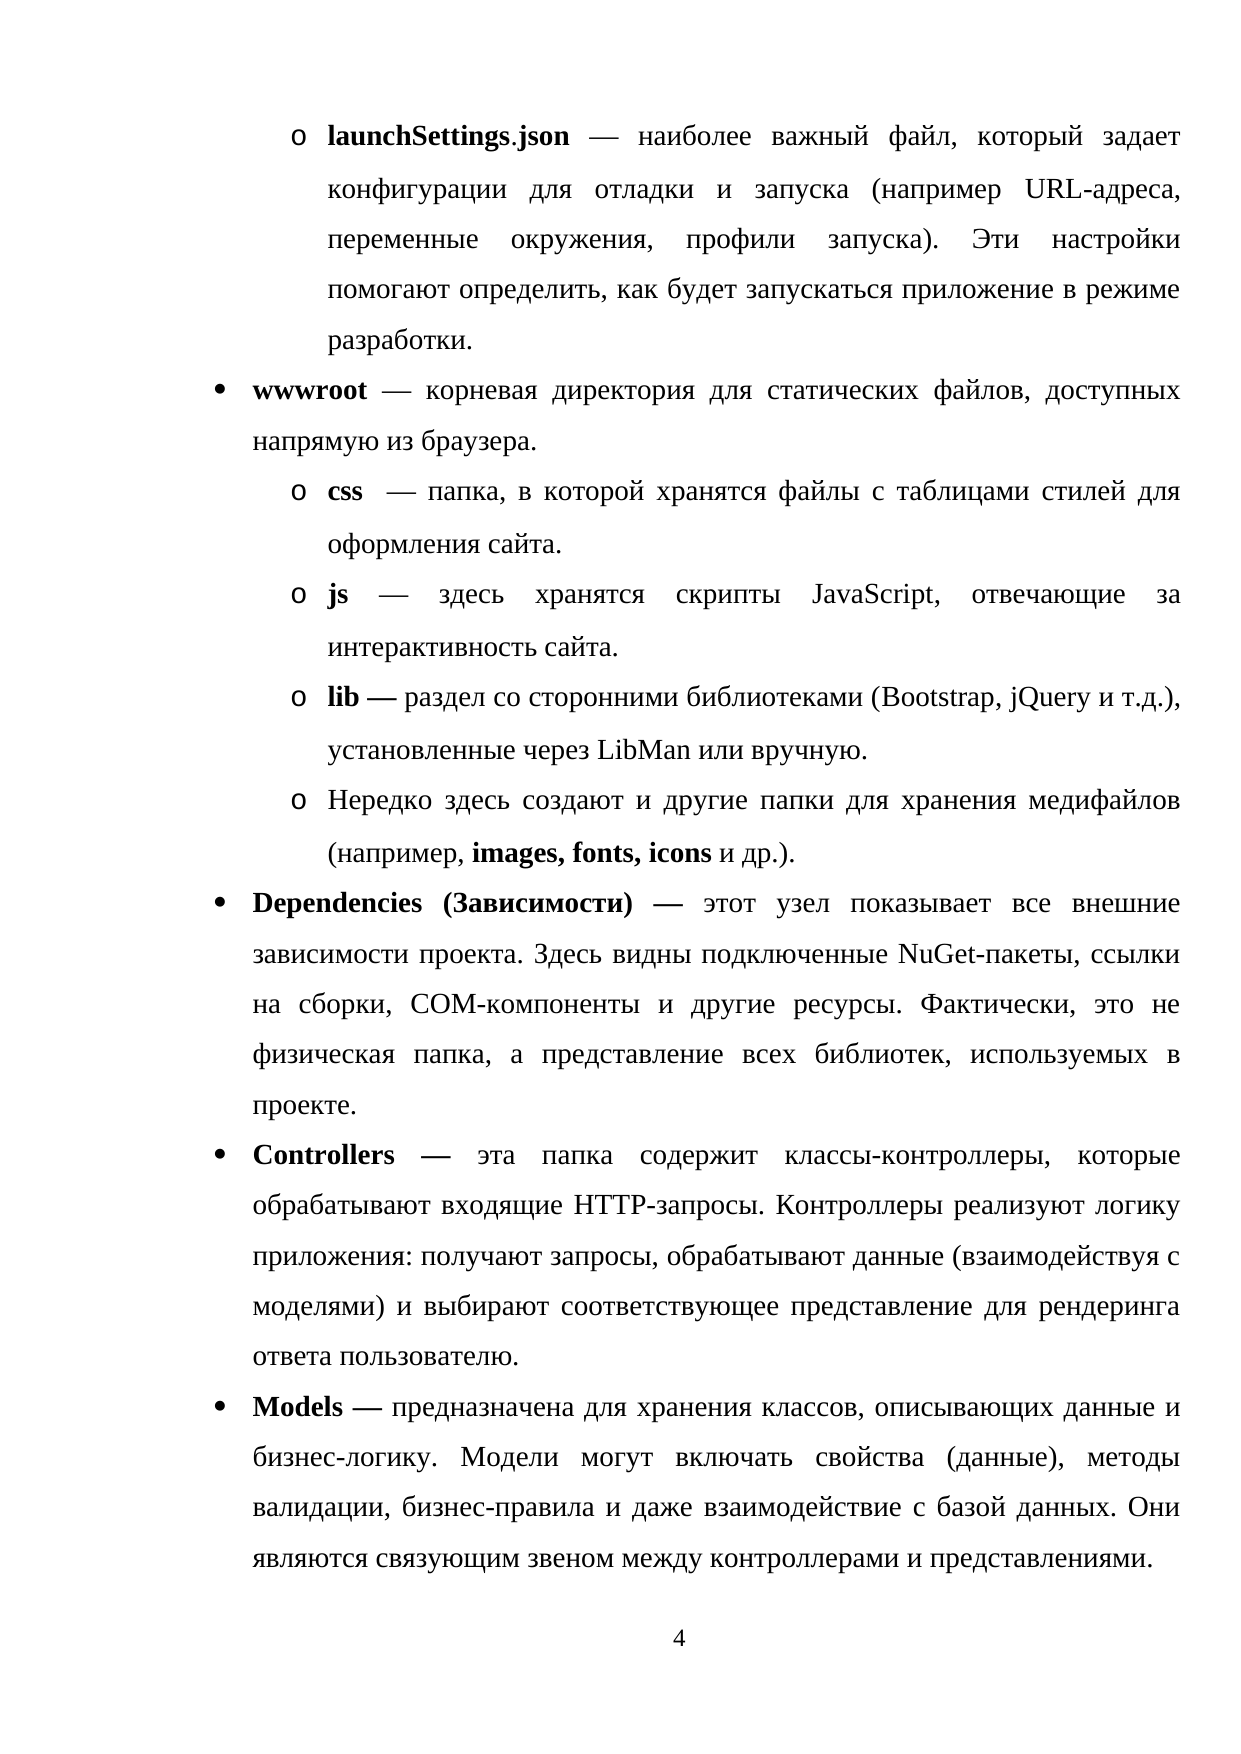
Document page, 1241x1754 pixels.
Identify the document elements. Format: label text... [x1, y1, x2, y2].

list wwwroot — корневая директория для статических файлов, доступных напрямую из браузера. [215, 372, 1181, 456]
list js — здесь хранятся скрипты JavaScript, отвечающие за интерактивность сайта. [290, 576, 1181, 662]
list Models — предназначена для хранения классов, описывающих данные и бизнес-логику. Модели могут включать свойства (данные), методы валидации, бизнес-правила и даже взаимодействие с базой данных. Они являются связующим звеном между контроллерами и представлениями. [215, 1389, 1181, 1573]
list lib — раздел со сторонними библиотеками (Bootstrap, jQuery и т.д.), установленные через LibMan или вручную. [290, 679, 1181, 766]
list launchSettings.json — наиболее важный файл, который задает конфигурации для отладки и запуска (например URL-адреса, переменные окружения, профили запуска). Эти настройки помогают определить, как будет запускаться приложение в режиме разработки. [290, 118, 1181, 355]
list Dependencies (Зависимости) — этот узел показывает все внешние зависимости проекта. Здесь видны подключенные NuGet-пакеты, ссылки на сборки, COM-компоненты и другие ресурсы. Фактически, это не физическая папка, а представление всех библиотек, используемых в проекте. [215, 885, 1181, 1120]
list Controllers — эта папка содержит классы-контроллеры, которые обрабатывают входящие HTTP-запросы. Контроллеры реализуют логику приложения: получают запросы, обрабатывают данные (взаимодействуя с моделями) и выбирают соответствующее представление для рендеринга ответа пользователю. [215, 1137, 1181, 1372]
list Нередко здесь создают и другие папки для хранения медифайлов (например, images, fonts, icons и др.). [290, 782, 1181, 869]
list css — папка, в которой хранятся файлы с таблицами стилей для оформления сайта. [290, 473, 1181, 559]
